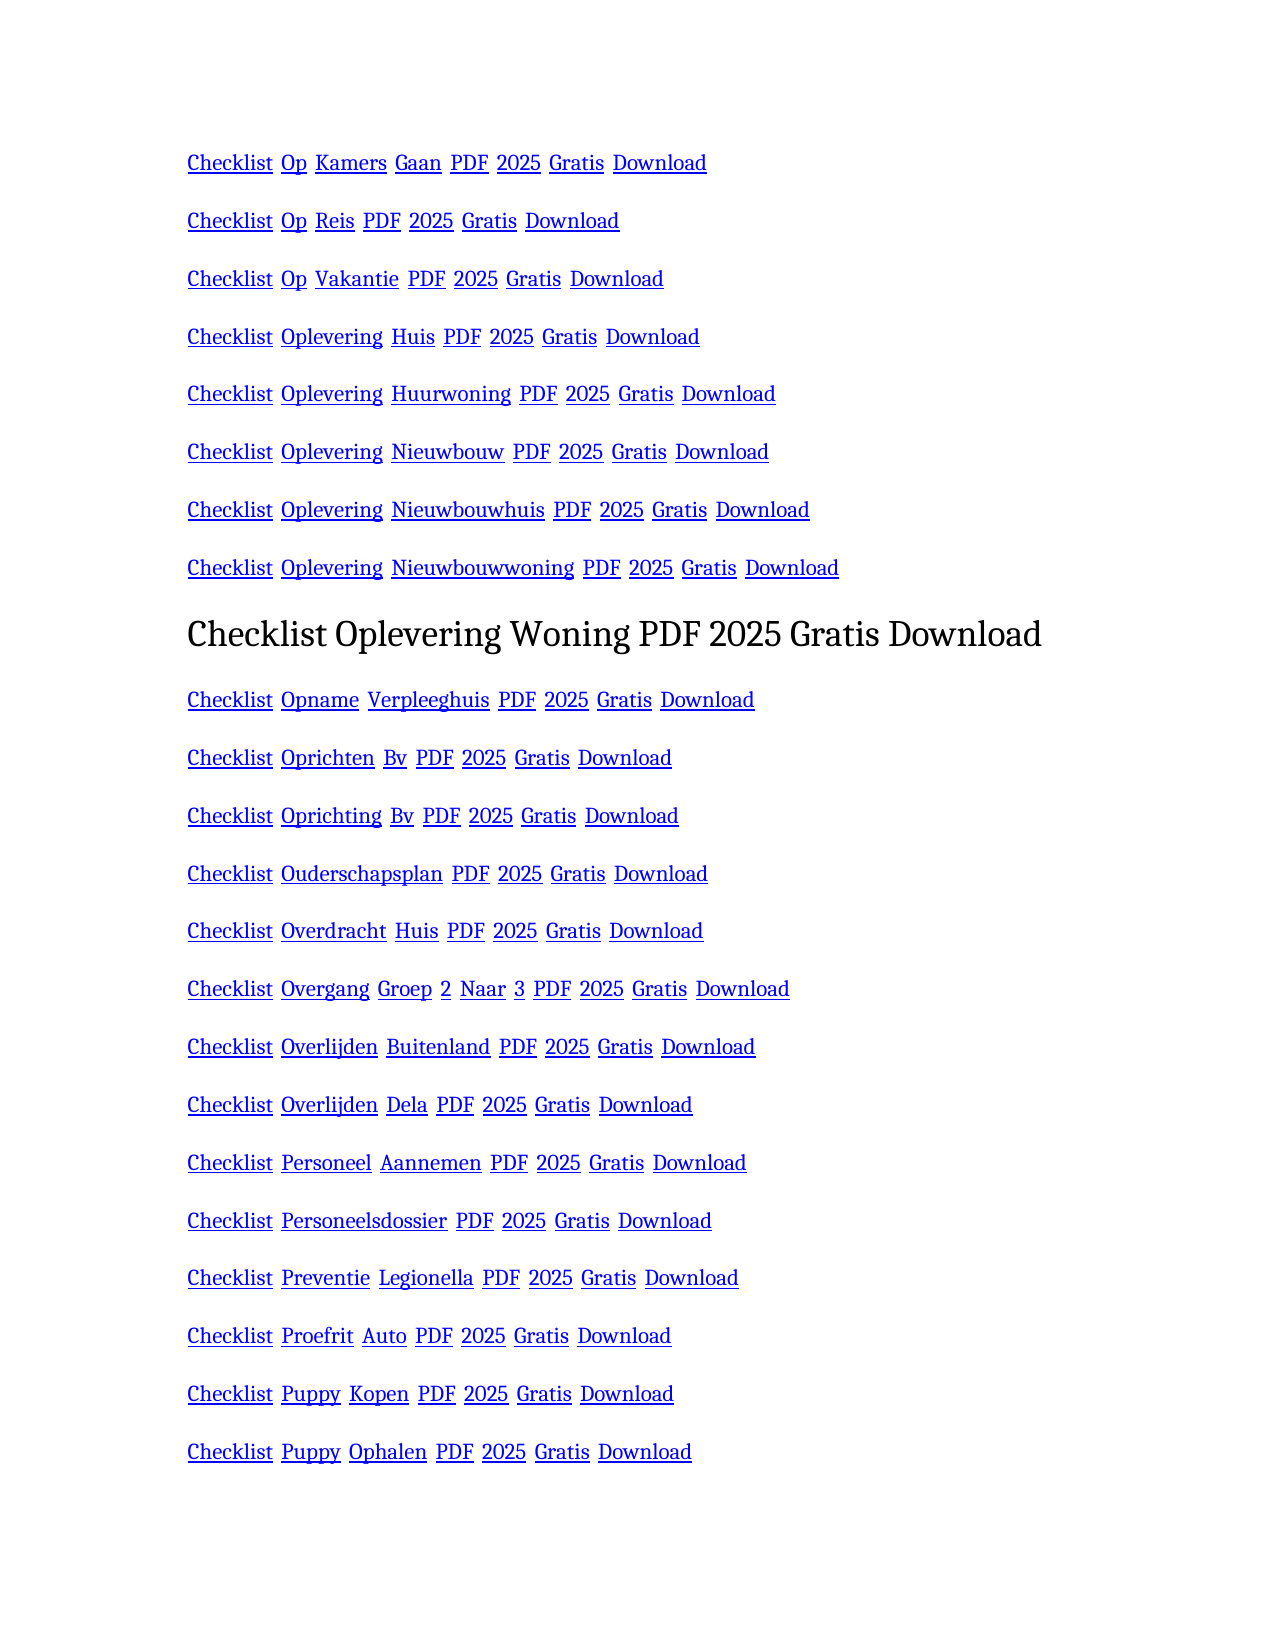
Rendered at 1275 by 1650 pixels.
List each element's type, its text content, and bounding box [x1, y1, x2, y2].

text Checklist Overlijden Dela PDF 2025 Gratis Download [187, 1092, 1087, 1118]
text Checklist Overdracht Huis PDF 2025 Gratis Download [187, 918, 1087, 945]
text Checklist Puppy Kopen PDF 2025 Gratis Download [187, 1381, 1087, 1407]
text Checklist Overgang Groep 2 Naar 3 PDF 2025 Gratis Download [187, 976, 1087, 1002]
text Checklist Ouderschapsplan PDF 2025 Gratis Download [187, 861, 1087, 887]
text Checklist Oplevering Nieuwbouwwoning PDF 2025 Gratis Download [187, 555, 1087, 581]
text Checklist Puppy Ophalen PDF 2025 Gratis Download [187, 1439, 1087, 1465]
text Checklist Oplevering Nieuwbouw PDF 2025 Gratis Download [187, 439, 1087, 465]
text Checklist Op Vakantie PDF 2025 Gratis Download [187, 266, 1087, 292]
text Checklist Op Kamers Gaan PDF 2025 Gratis Download [187, 150, 1087, 176]
text Checklist Oprichting Bv PDF 2025 Gratis Download [187, 803, 1087, 829]
text Checklist Oplevering Nieuwbouwhuis PDF 2025 Gratis Download [187, 497, 1087, 523]
text Checklist Personeelsdossier PDF 2025 Gratis Download [187, 1207, 1087, 1234]
text Checklist Opname Verpleeghuis PDF 2025 Gratis Download [187, 687, 1087, 713]
text Checklist Oprichten Bv PDF 2025 Gratis Download [187, 745, 1087, 771]
text Checklist Overlijden Buitenland PDF 2025 Gratis Download [187, 1034, 1087, 1060]
text Checklist Oplevering Huis PDF 2025 Gratis Download [187, 323, 1087, 350]
text Checklist Oplevering Woning PDF 2025 Gratis Download [187, 612, 1087, 656]
text Checklist Proefrit Auto PDF 2025 Gratis Download [187, 1323, 1087, 1349]
text Checklist Oplevering Huurwoning PDF 2025 Gratis Download [187, 381, 1087, 408]
text Checklist Personeel Aannemen PDF 2025 Gratis Download [187, 1149, 1087, 1176]
text Checklist Preventie Legionella PDF 2025 Gratis Download [187, 1265, 1087, 1292]
text Checklist Op Reis PDF 2025 Gratis Download [187, 208, 1087, 234]
